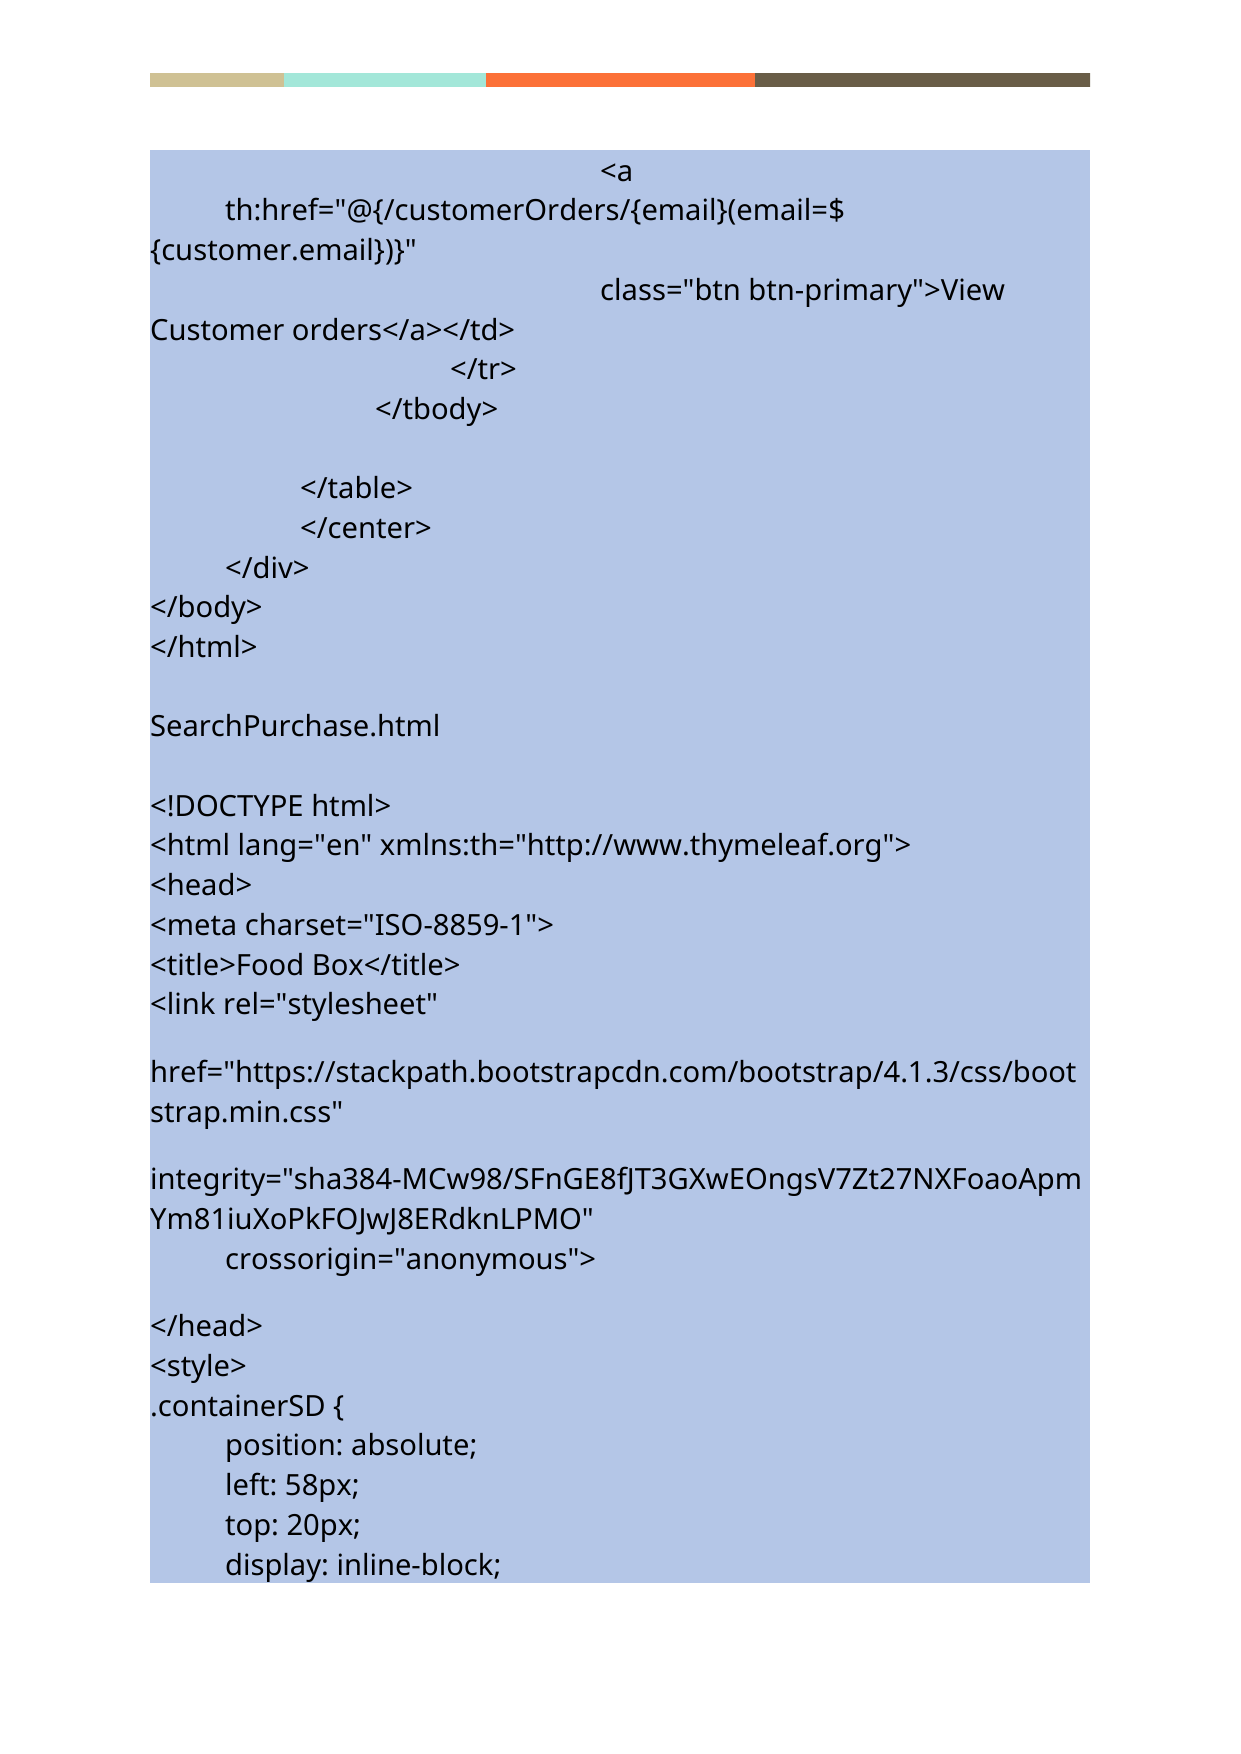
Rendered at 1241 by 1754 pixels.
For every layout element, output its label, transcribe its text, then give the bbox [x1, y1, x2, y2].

text <head> [150, 864, 1090, 904]
text </center> [150, 507, 1090, 547]
text </table> [150, 467, 1090, 507]
text </html> [150, 626, 1090, 666]
text <style> [150, 1345, 1090, 1385]
picture [150, 73, 1091, 87]
text SearchPurchase.html [150, 706, 1090, 745]
text top: 20px; [150, 1504, 1090, 1544]
text .containerSD { [150, 1385, 1090, 1425]
text </tr> [150, 348, 1090, 388]
text <link rel="stylesheet" [150, 983, 1090, 1023]
text <html lang="en" xmlns:th="http://www.thymeleaf.org"> [150, 825, 1090, 864]
text </body> [150, 587, 1090, 626]
text display: inline-block; [150, 1544, 1090, 1583]
text <meta charset="ISO-8859-1"> [150, 904, 1090, 944]
text position: absolute; [150, 1425, 1090, 1464]
text <a th:href="@{/customerOrders/{email}(email=${customer.email})}" [150, 150, 1090, 269]
text href="https://stackpath.bootstrapcdn.com/bootstrap/4.1.3/css/bootstrap.min.css" [150, 1023, 1090, 1131]
text <title>Food Box</title> [150, 944, 1090, 983]
text </div> [150, 547, 1090, 587]
text <!DOCTYPE html> [150, 785, 1090, 825]
text integrity="sha384-MCw98/SFnGE8fJT3GXwEOngsV7Zt27NXFoaoApmYm81iuXoPkFOJwJ8ERdknLPMO" [150, 1131, 1090, 1238]
text </tbody> [150, 388, 1090, 428]
text crossorigin="anonymous"> [150, 1238, 1090, 1278]
text </head> [150, 1306, 1090, 1345]
text left: 58px; [150, 1464, 1090, 1504]
text class="btn btn-primary">View Customer orders</a></td> [150, 269, 1090, 348]
